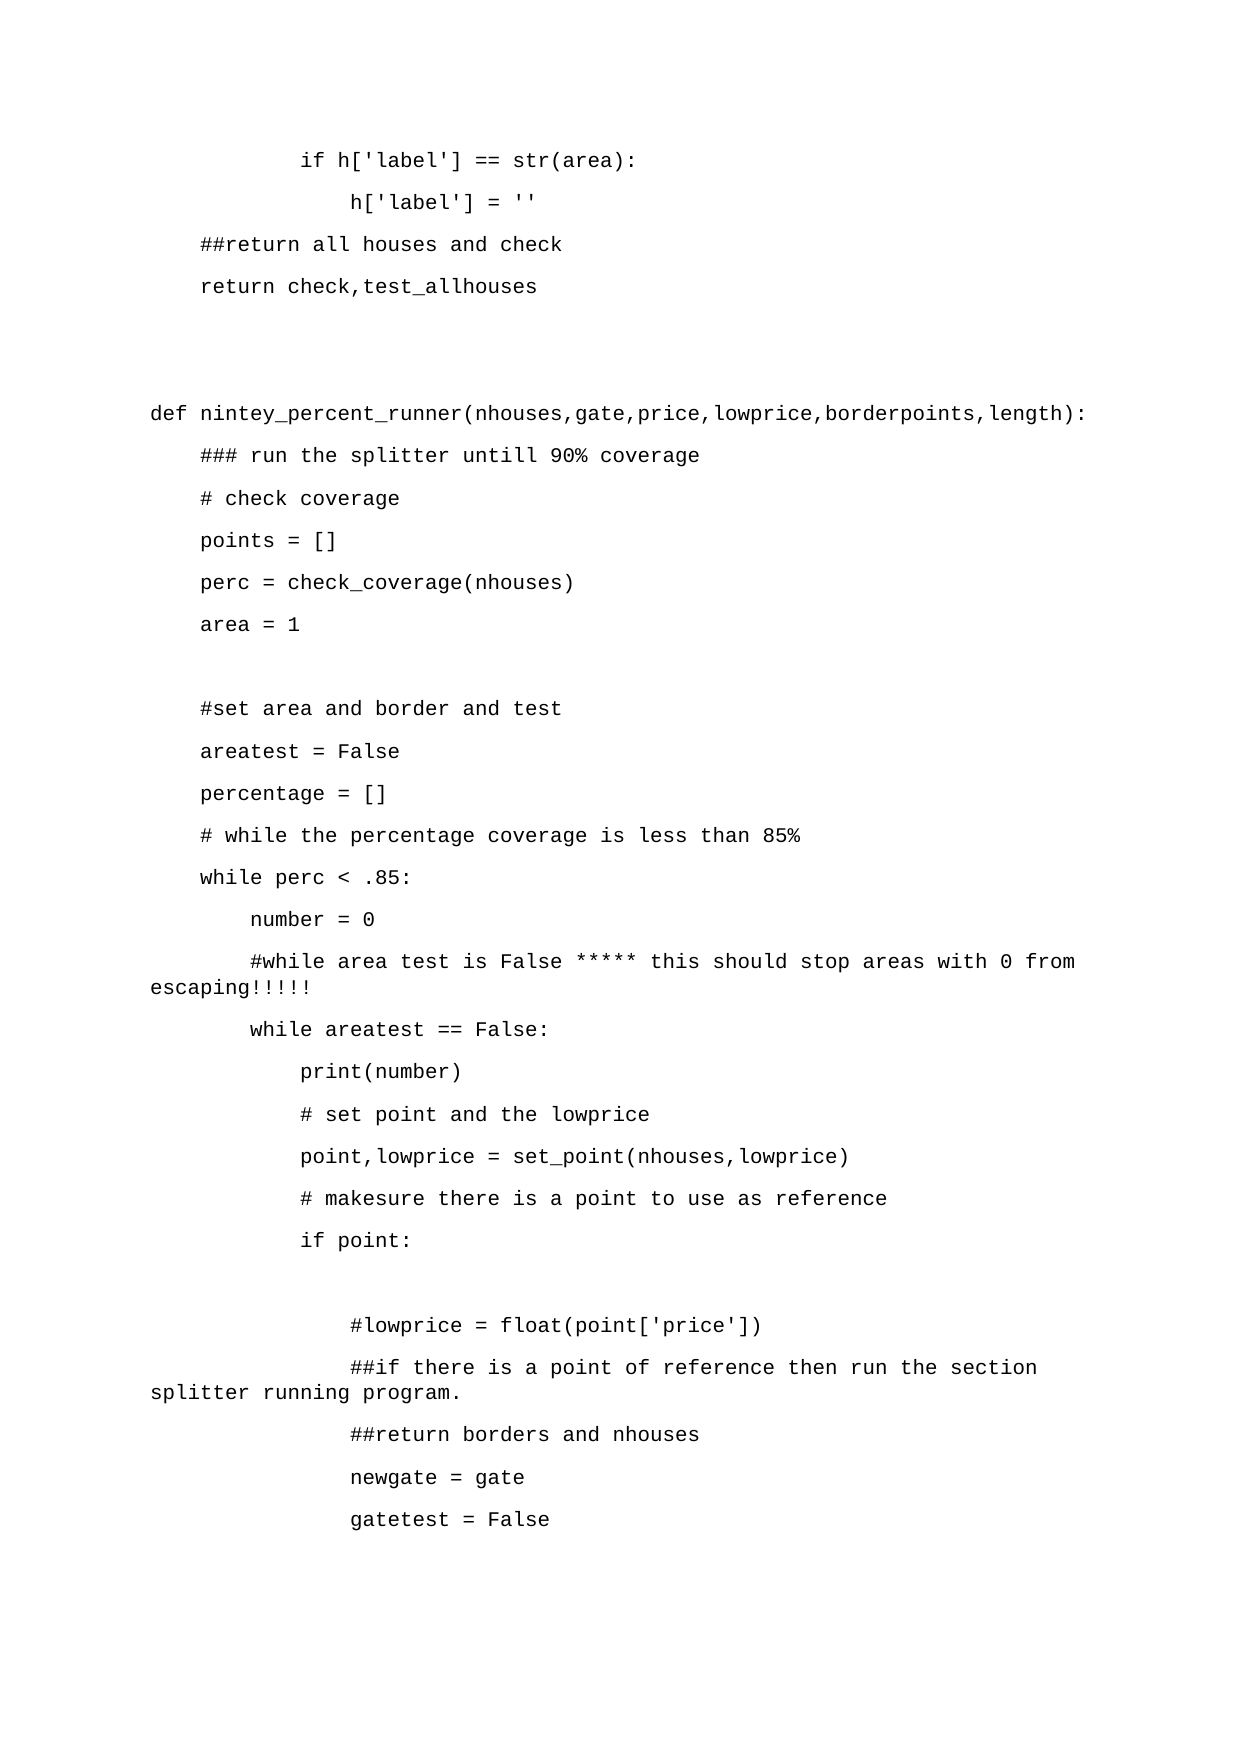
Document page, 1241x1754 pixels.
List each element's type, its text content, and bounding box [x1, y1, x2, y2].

text area = 1 [150, 614, 1090, 638]
text return check,test_allhouses [150, 277, 1090, 300]
text while perc < .85: [150, 867, 1090, 891]
text points = [] [150, 530, 1090, 553]
text print(number) [150, 1061, 1090, 1085]
text gatetest = False [150, 1509, 1090, 1532]
text while areatest == False: [150, 1019, 1090, 1043]
text perc = check_coverage(nhouses) [150, 572, 1090, 596]
text # set point and the lowprice [150, 1104, 1090, 1127]
text newgate = gate [150, 1467, 1090, 1490]
text # while the percentage coverage is less than 85% [150, 825, 1090, 849]
text #lowprice = float(point['price']) [150, 1314, 1090, 1338]
text ### run the splitter untill 90% coverage [150, 445, 1090, 469]
text percentage = [] [150, 783, 1090, 806]
text point,lowprice = set_point(nhouses,lowprice) [150, 1146, 1090, 1169]
text number = 0 [150, 909, 1090, 933]
text ##return all houses and check [150, 234, 1090, 258]
text h['label'] = '' [150, 192, 1090, 216]
text if point: [150, 1230, 1090, 1254]
text if h['label'] == str(area): [150, 150, 1090, 174]
text #while area test is False ***** this should stop areas with 0 from escaping!!!!! [150, 952, 1090, 1001]
text # check coverage [150, 487, 1090, 511]
text ##return borders and nhouses [150, 1424, 1090, 1448]
text ##if there is a point of reference then run the section splitter running program. [150, 1357, 1090, 1406]
text def nintey_percent_runner(nhouses,gate,price,lowprice,borderpoints,length): [150, 403, 1090, 427]
text #set area and border and test [150, 698, 1090, 722]
text areatest = False [150, 741, 1090, 764]
text # makesure there is a point to use as reference [150, 1188, 1090, 1212]
